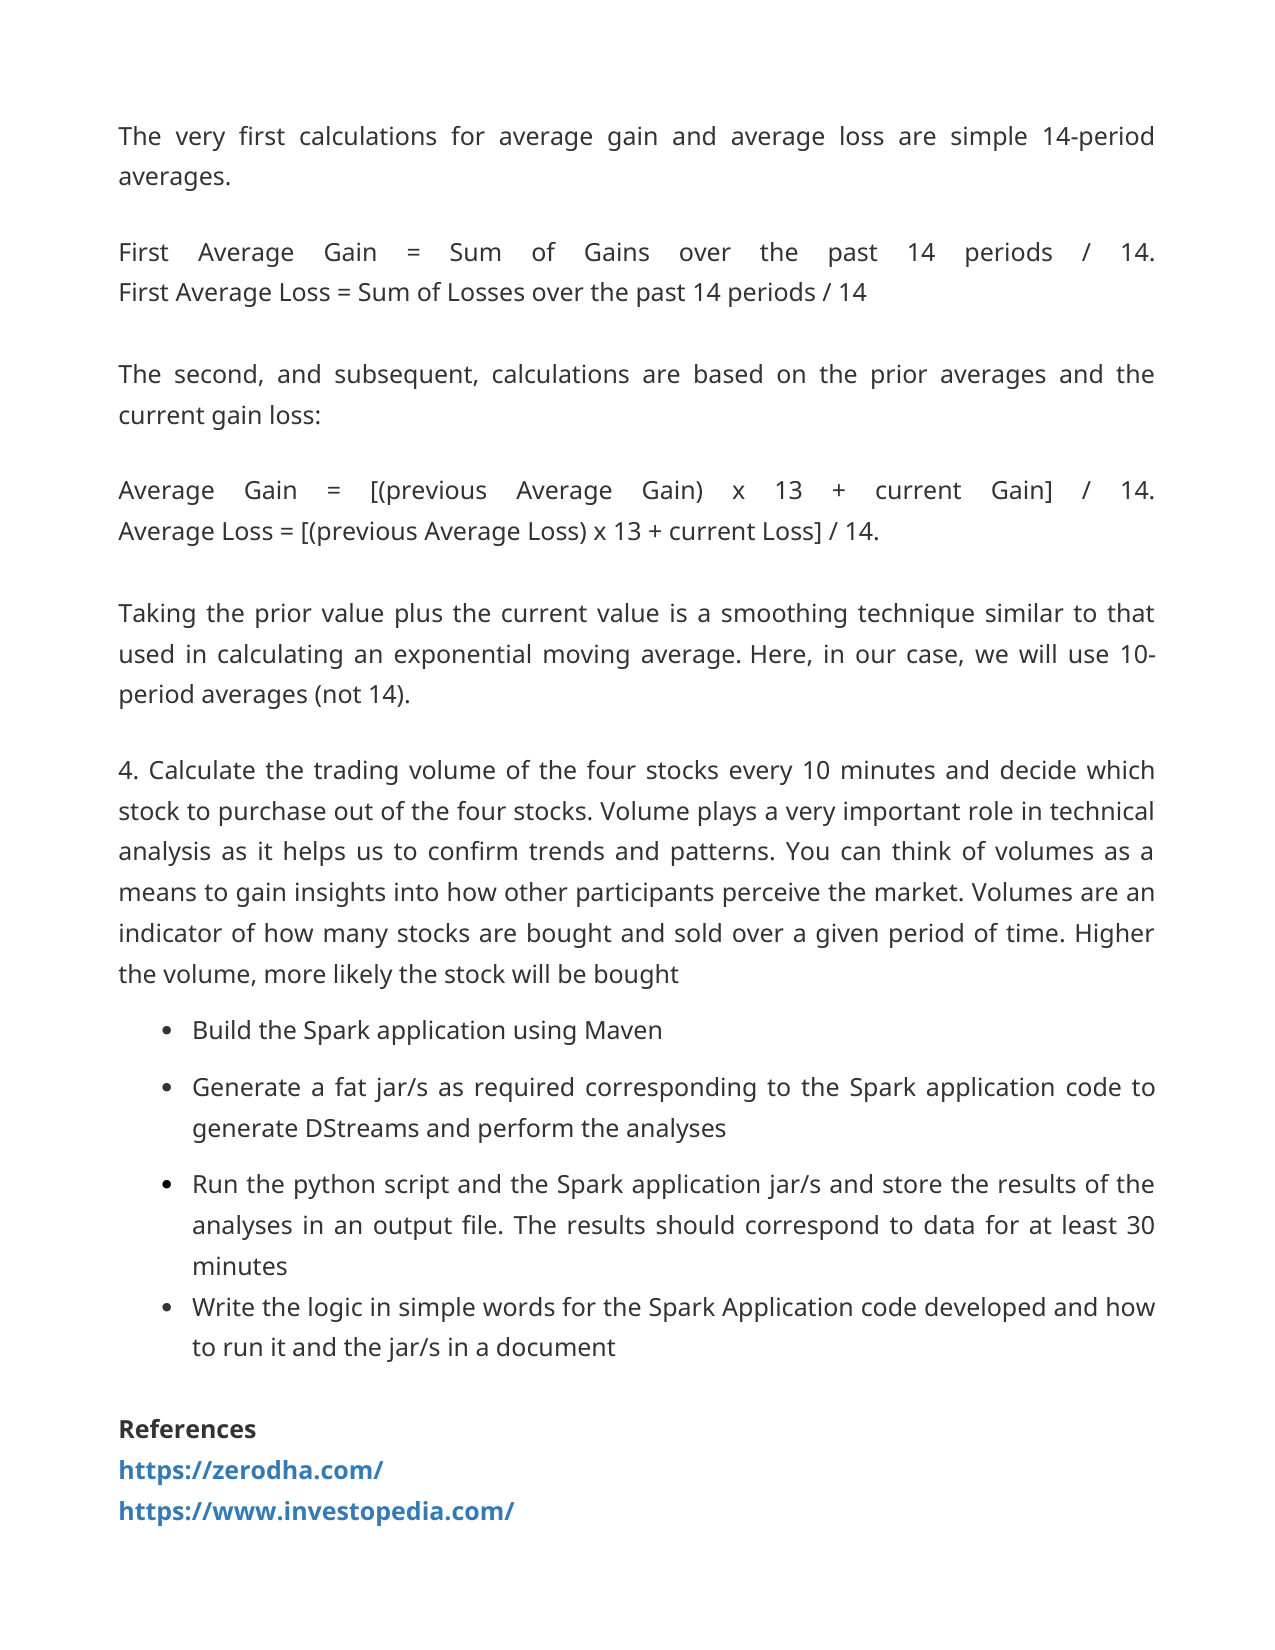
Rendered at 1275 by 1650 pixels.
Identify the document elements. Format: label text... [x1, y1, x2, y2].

text References [118, 1412, 1157, 1446]
list Write the logic in simple words for the Spark Application code developed and how to run it and the jar/s in a document [162, 1289, 1157, 1364]
list Build the Spark application using Maven [162, 1013, 1157, 1047]
text Average Gain = [(previous Average Gain) x 13 + current Gain] / 14. Average Loss = [(previous Average Loss) x 13 + current Loss] / 14. [118, 473, 1157, 548]
text https://zerodha.com/ [118, 1453, 1157, 1487]
text The second, and subsequent, calculations are based on the prior averages and the current gain loss: [118, 316, 1157, 432]
list Generate a fat jar/s as required corresponding to the Spark application code to generate DStreams and perform the analyses [162, 1069, 1157, 1144]
text https://www.investopedia.com/ [118, 1493, 1157, 1527]
text 4. Calculate the trading volume of the four stocks every 10 minutes and decide which stock to purchase out of the four stocks. Volume plays a very important role in technical analysis as it helps us to confirm trends and patterns. You can think of volumes as a means to gain insights into how other participants perceive the market. Volumes are an indicator of how many stocks are bought and sold over a given period of time. Higher the volume, more likely the stock will be bought [118, 752, 1157, 991]
list Run the python script and the Spark application jar/s and store the results of the analyses in an output file. The results should correspond to data for at least 30 minutes [162, 1167, 1157, 1282]
text Taking the prior value plus the current value is a smoothing technique similar to that used in calculating an exponential moving average. Here, in our case, we will use 10-period averages (not 14). [118, 554, 1157, 711]
text First Average Gain = Sum of Gains over the past 14 periods / 14. First Average Loss = Sum of Losses over the past 14 periods / 14 [118, 234, 1157, 309]
text The very first calculations for average gain and average loss are simple 14-period averages. [118, 118, 1157, 193]
